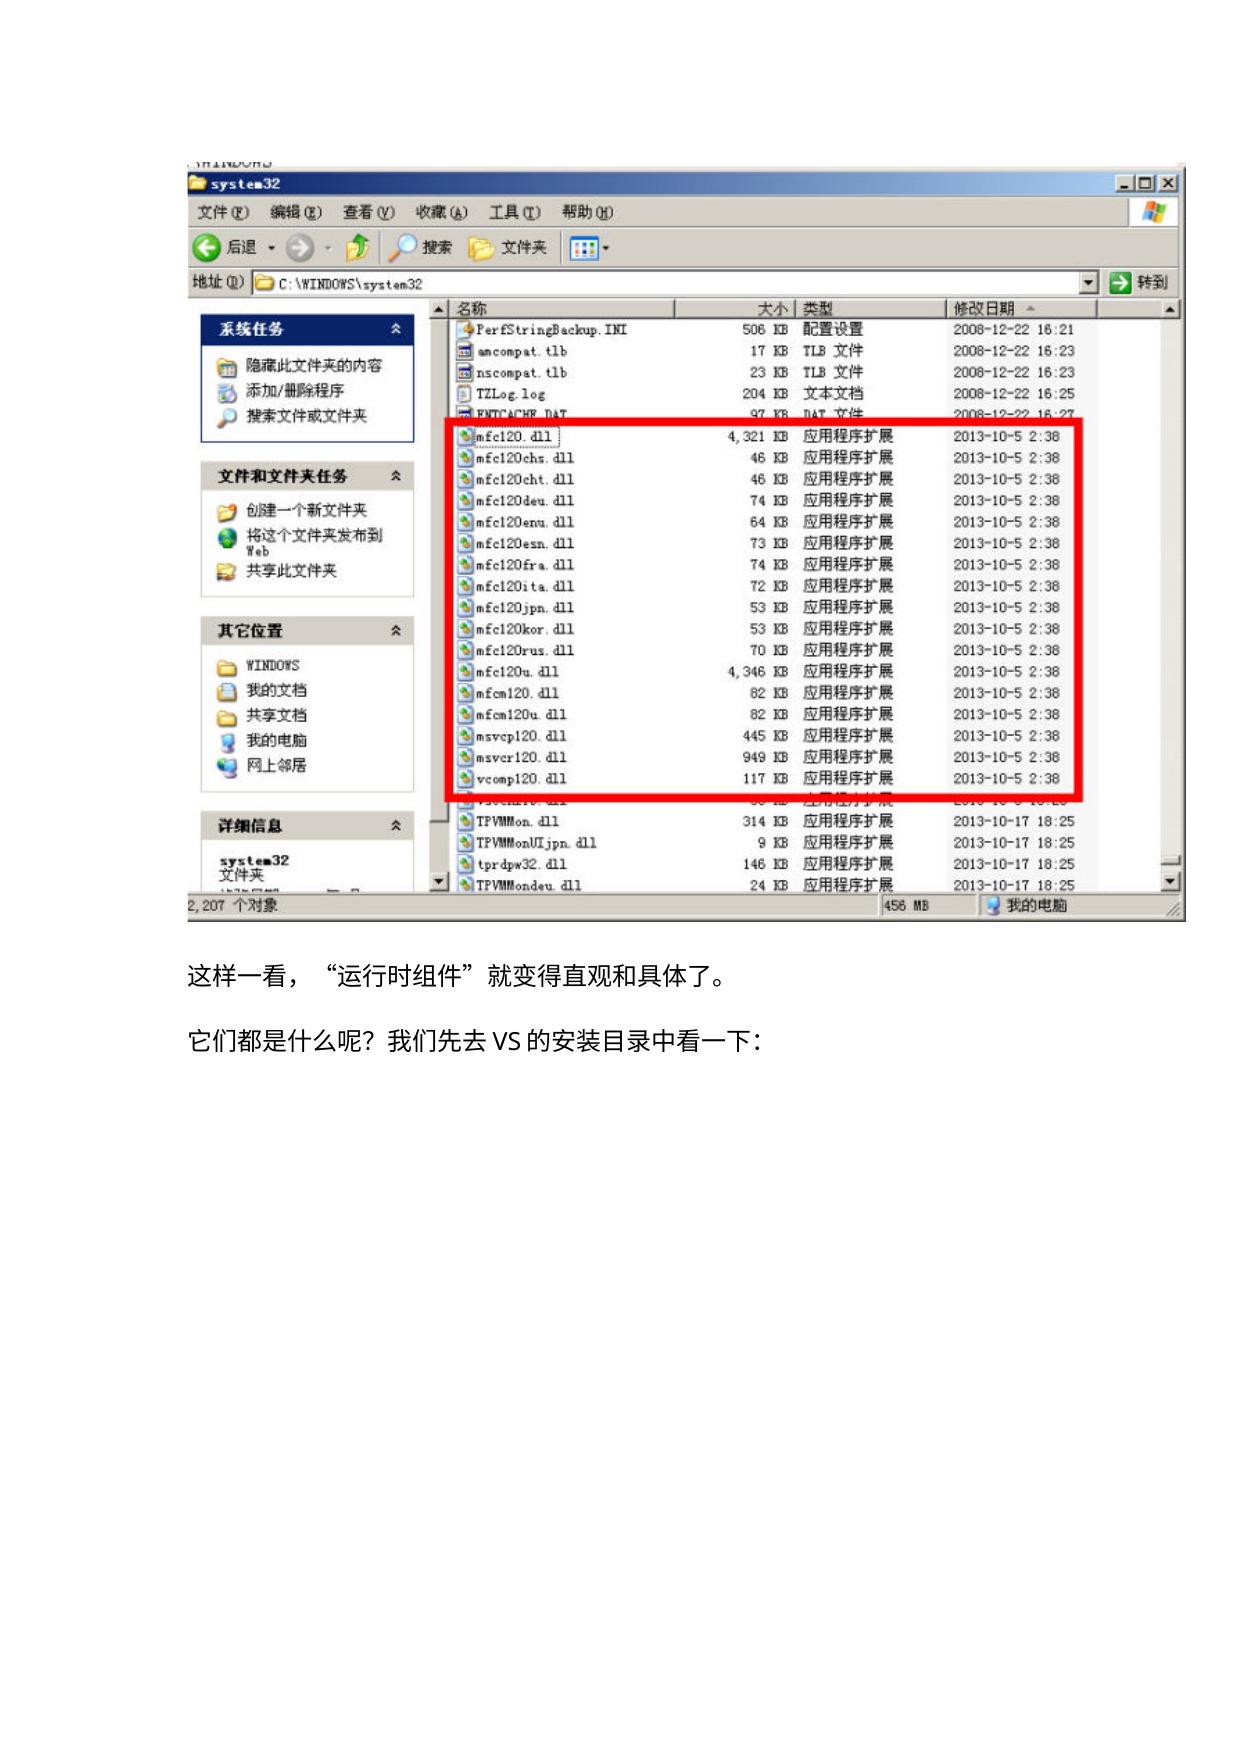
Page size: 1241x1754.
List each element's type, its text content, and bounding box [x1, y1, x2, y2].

picture [187, 162, 1186, 922]
text 这样一看，“运行时组件”就变得直观和具体了。 它们都是什么呢？我们先去VS的安装目录中看一下： [187, 922, 1053, 1072]
